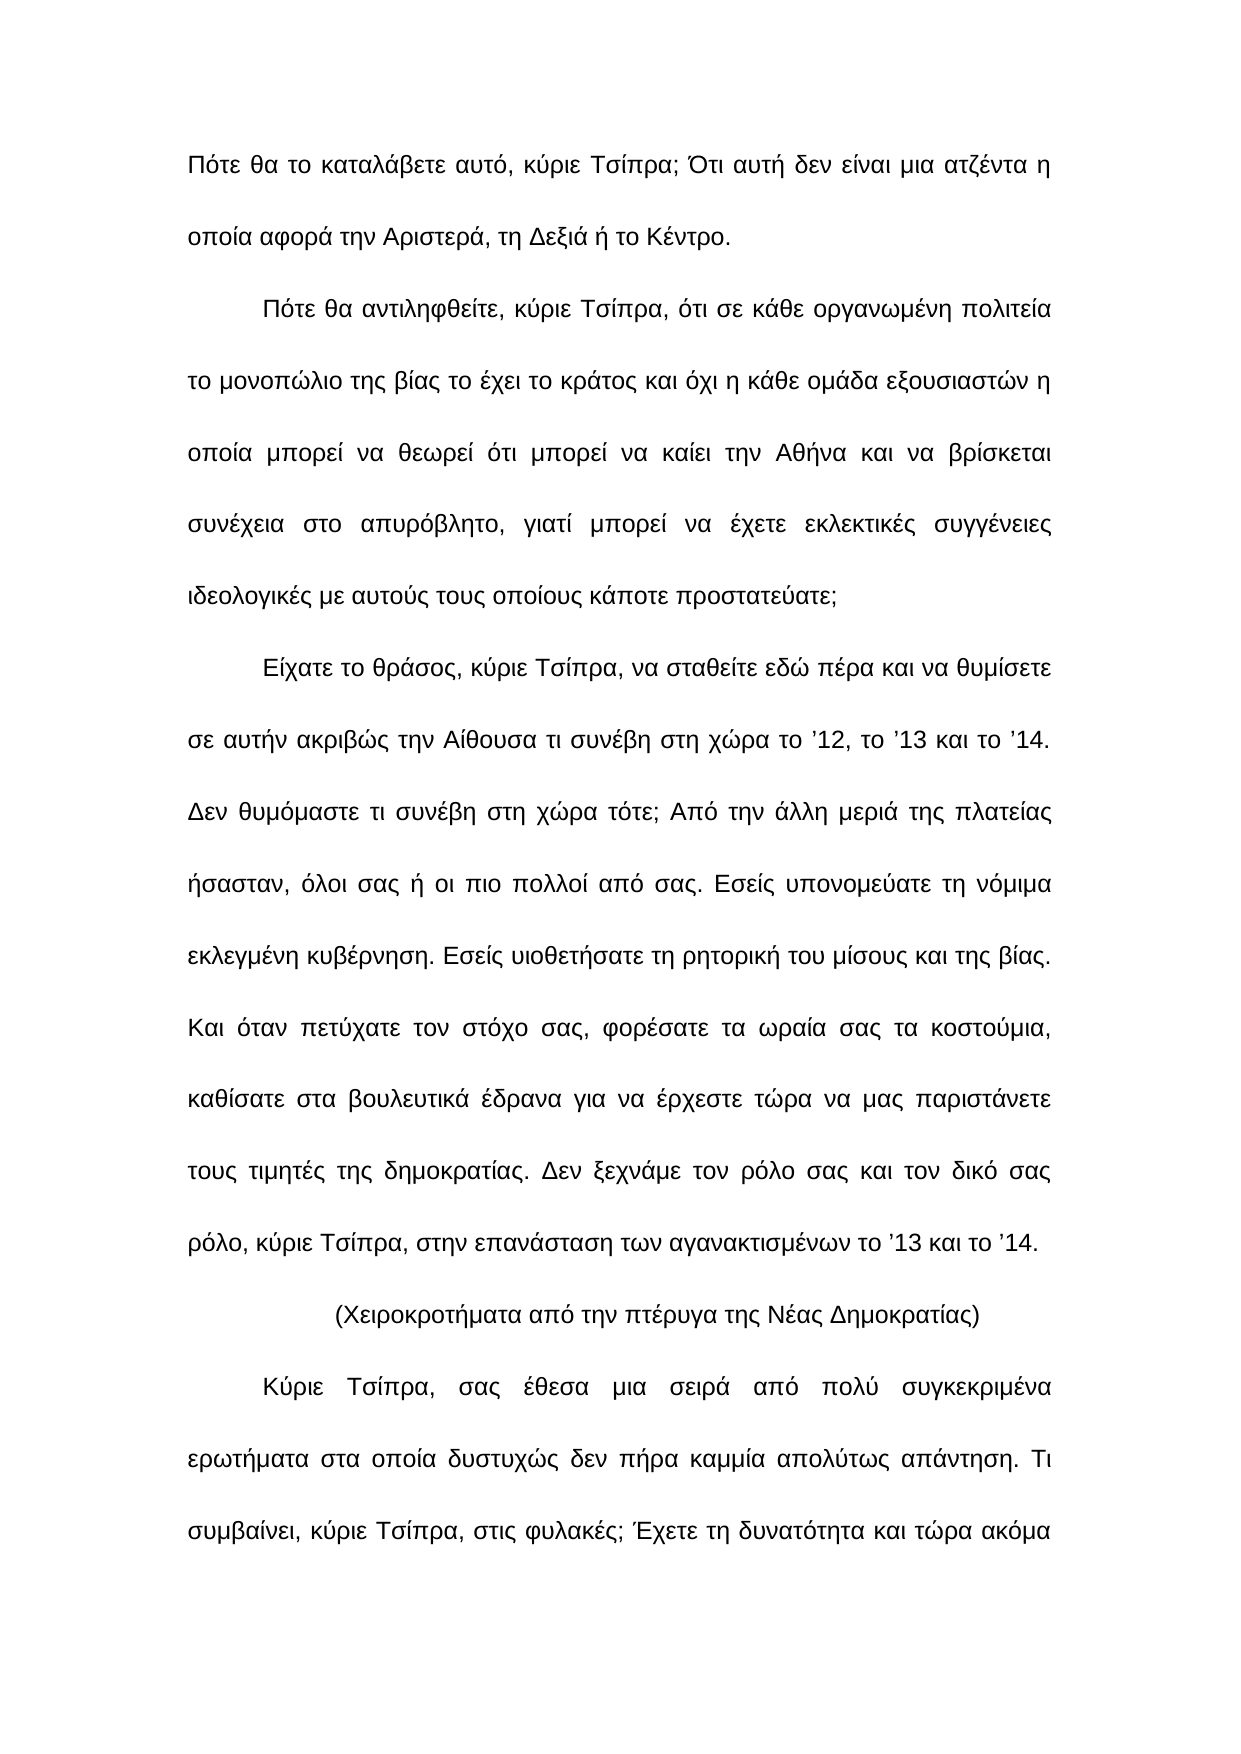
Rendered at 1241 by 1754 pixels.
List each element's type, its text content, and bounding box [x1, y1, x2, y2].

text (Χειροκροτήματα από την πτέρυγα της Νέας Δημοκρατίας) [187, 1300, 1053, 1329]
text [187, 1372, 1053, 1544]
text Είχατε το θράσος, κύριε Τσίπρα, να σταθείτε εδώ πέρα και να θυμίσετε σε αυτήν ακριβώς την Αίθουσα τι συνέβη στη χώρα το ’12, το ’13 και το ’14. Δεν θυμόμαστε τι συνέβη στη χώρα τότε; Από την άλλη μεριά της πλατείας ήσασταν, όλοι σας ή οι πιο πολλοί από σας. Εσείς υπονομεύατε τη νόμιμα εκλεγμένη κυβέρνηση. Εσείς υιοθετήσατε τη ρητορική του μίσους και της βίας. Και όταν πετύχατε τον στόχο σας, φορέσατε τα ωραία σας τα κοστούμια, καθίσατε στα βουλευτικά έδρανα για να έρχεστε τώρα να μας παριστάνετε τους τιμητές της δημοκρατίας. Δεν ξεχνάμε τον ρόλο σας και τον δικό σας ρόλο, κύριε Τσίπρα, στην επανάσταση των αγανακτισμένων το ’13 και το ’14. [187, 653, 1053, 1257]
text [187, 150, 1053, 251]
text Πότε θα αντιληφθείτε, κύριε Τσίπρα, ότι σε κάθε οργανωμένη πολιτεία το μονοπώλιο της βίας το έχει το κράτος και όχι η κάθε ομάδα εξουσιαστών η οποία μπορεί να θεωρεί ότι μπορεί να καίει την Αθήνα και να βρίσκεται συνέχεια στο απυρόβλητο, γιατί μπορεί να έχετε εκλεκτικές συγγένειες ιδεολογικές με αυτούς τους οποίους κάποτε προστατεύατε; [187, 294, 1053, 610]
